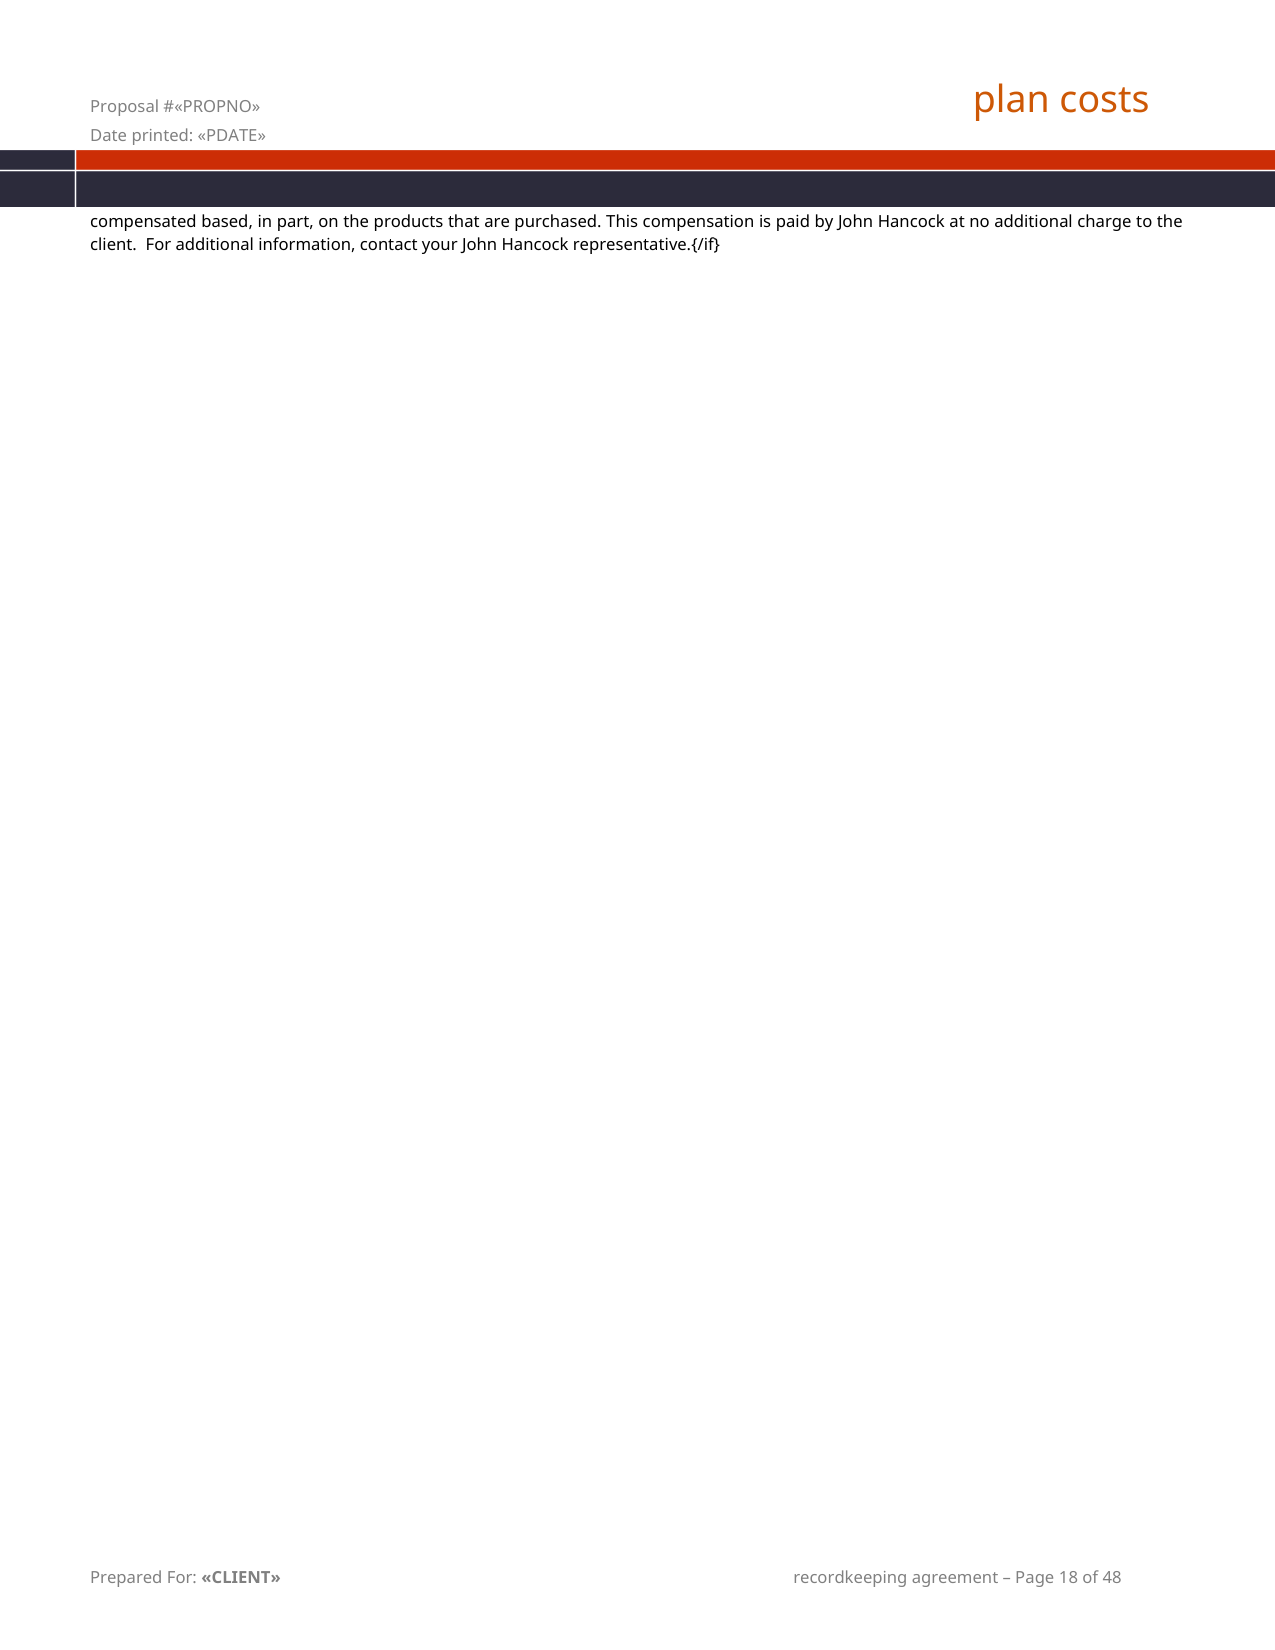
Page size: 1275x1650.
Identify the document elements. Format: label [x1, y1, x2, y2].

text [90, 210, 1185, 255]
picture [0, 137, 1275, 222]
